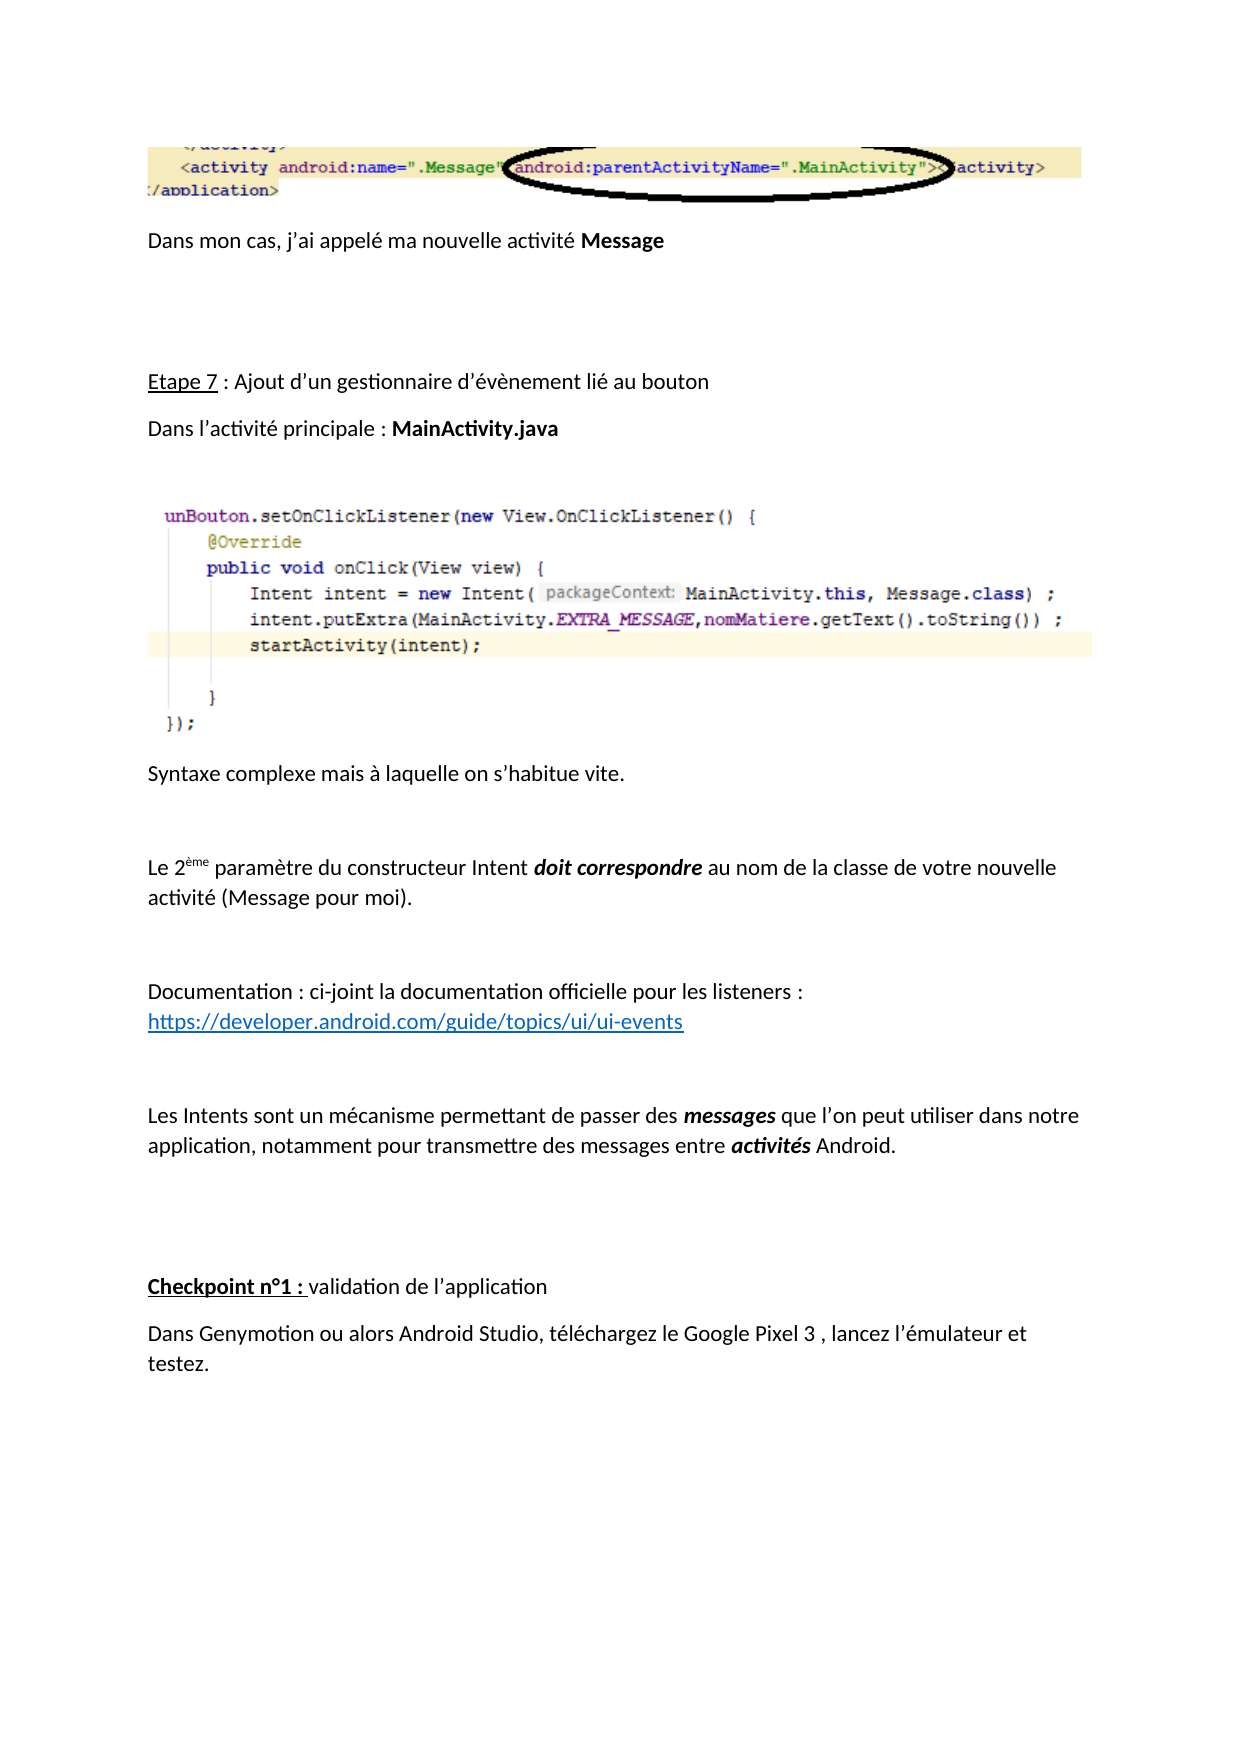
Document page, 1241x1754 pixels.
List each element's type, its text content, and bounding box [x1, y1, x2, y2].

text Etape 7 : Ajout d’un gestionnaire d’évènement lié au bouton [148, 367, 1093, 395]
text Les Intents sont un mécanisme permettant de passer des messages que l’on peut utiliser dans notre application, notamment pour transmettre des messages entre activités Android. [148, 1101, 1093, 1159]
text Le 2ème paramètre du constructeur Intent doit correspondre au nom de la classe de votre nouvelle activité (Message pour moi). [148, 853, 1093, 911]
text Dans mon cas, j’ai appelé ma nouvelle activité Message [148, 226, 1093, 254]
text Documentation : ci-joint la documentation officielle pour les listeners : https://developer.android.com/guide/topics/ui/ui-events [148, 977, 1093, 1035]
text Dans Genymotion ou alors Android Studio, téléchargez le Google Pixel 3 , lancez l’émulateur et testez. [148, 1319, 1093, 1377]
picture [147, 147, 1093, 208]
text Dans l’activité principale : MainActivity.java [148, 414, 1093, 442]
text Checkpoint n°1 : validation de l’application [148, 1272, 1093, 1300]
text Syntaxe complexe mais à laquelle on s’habitue vite. [148, 759, 1093, 787]
picture [147, 507, 1093, 741]
